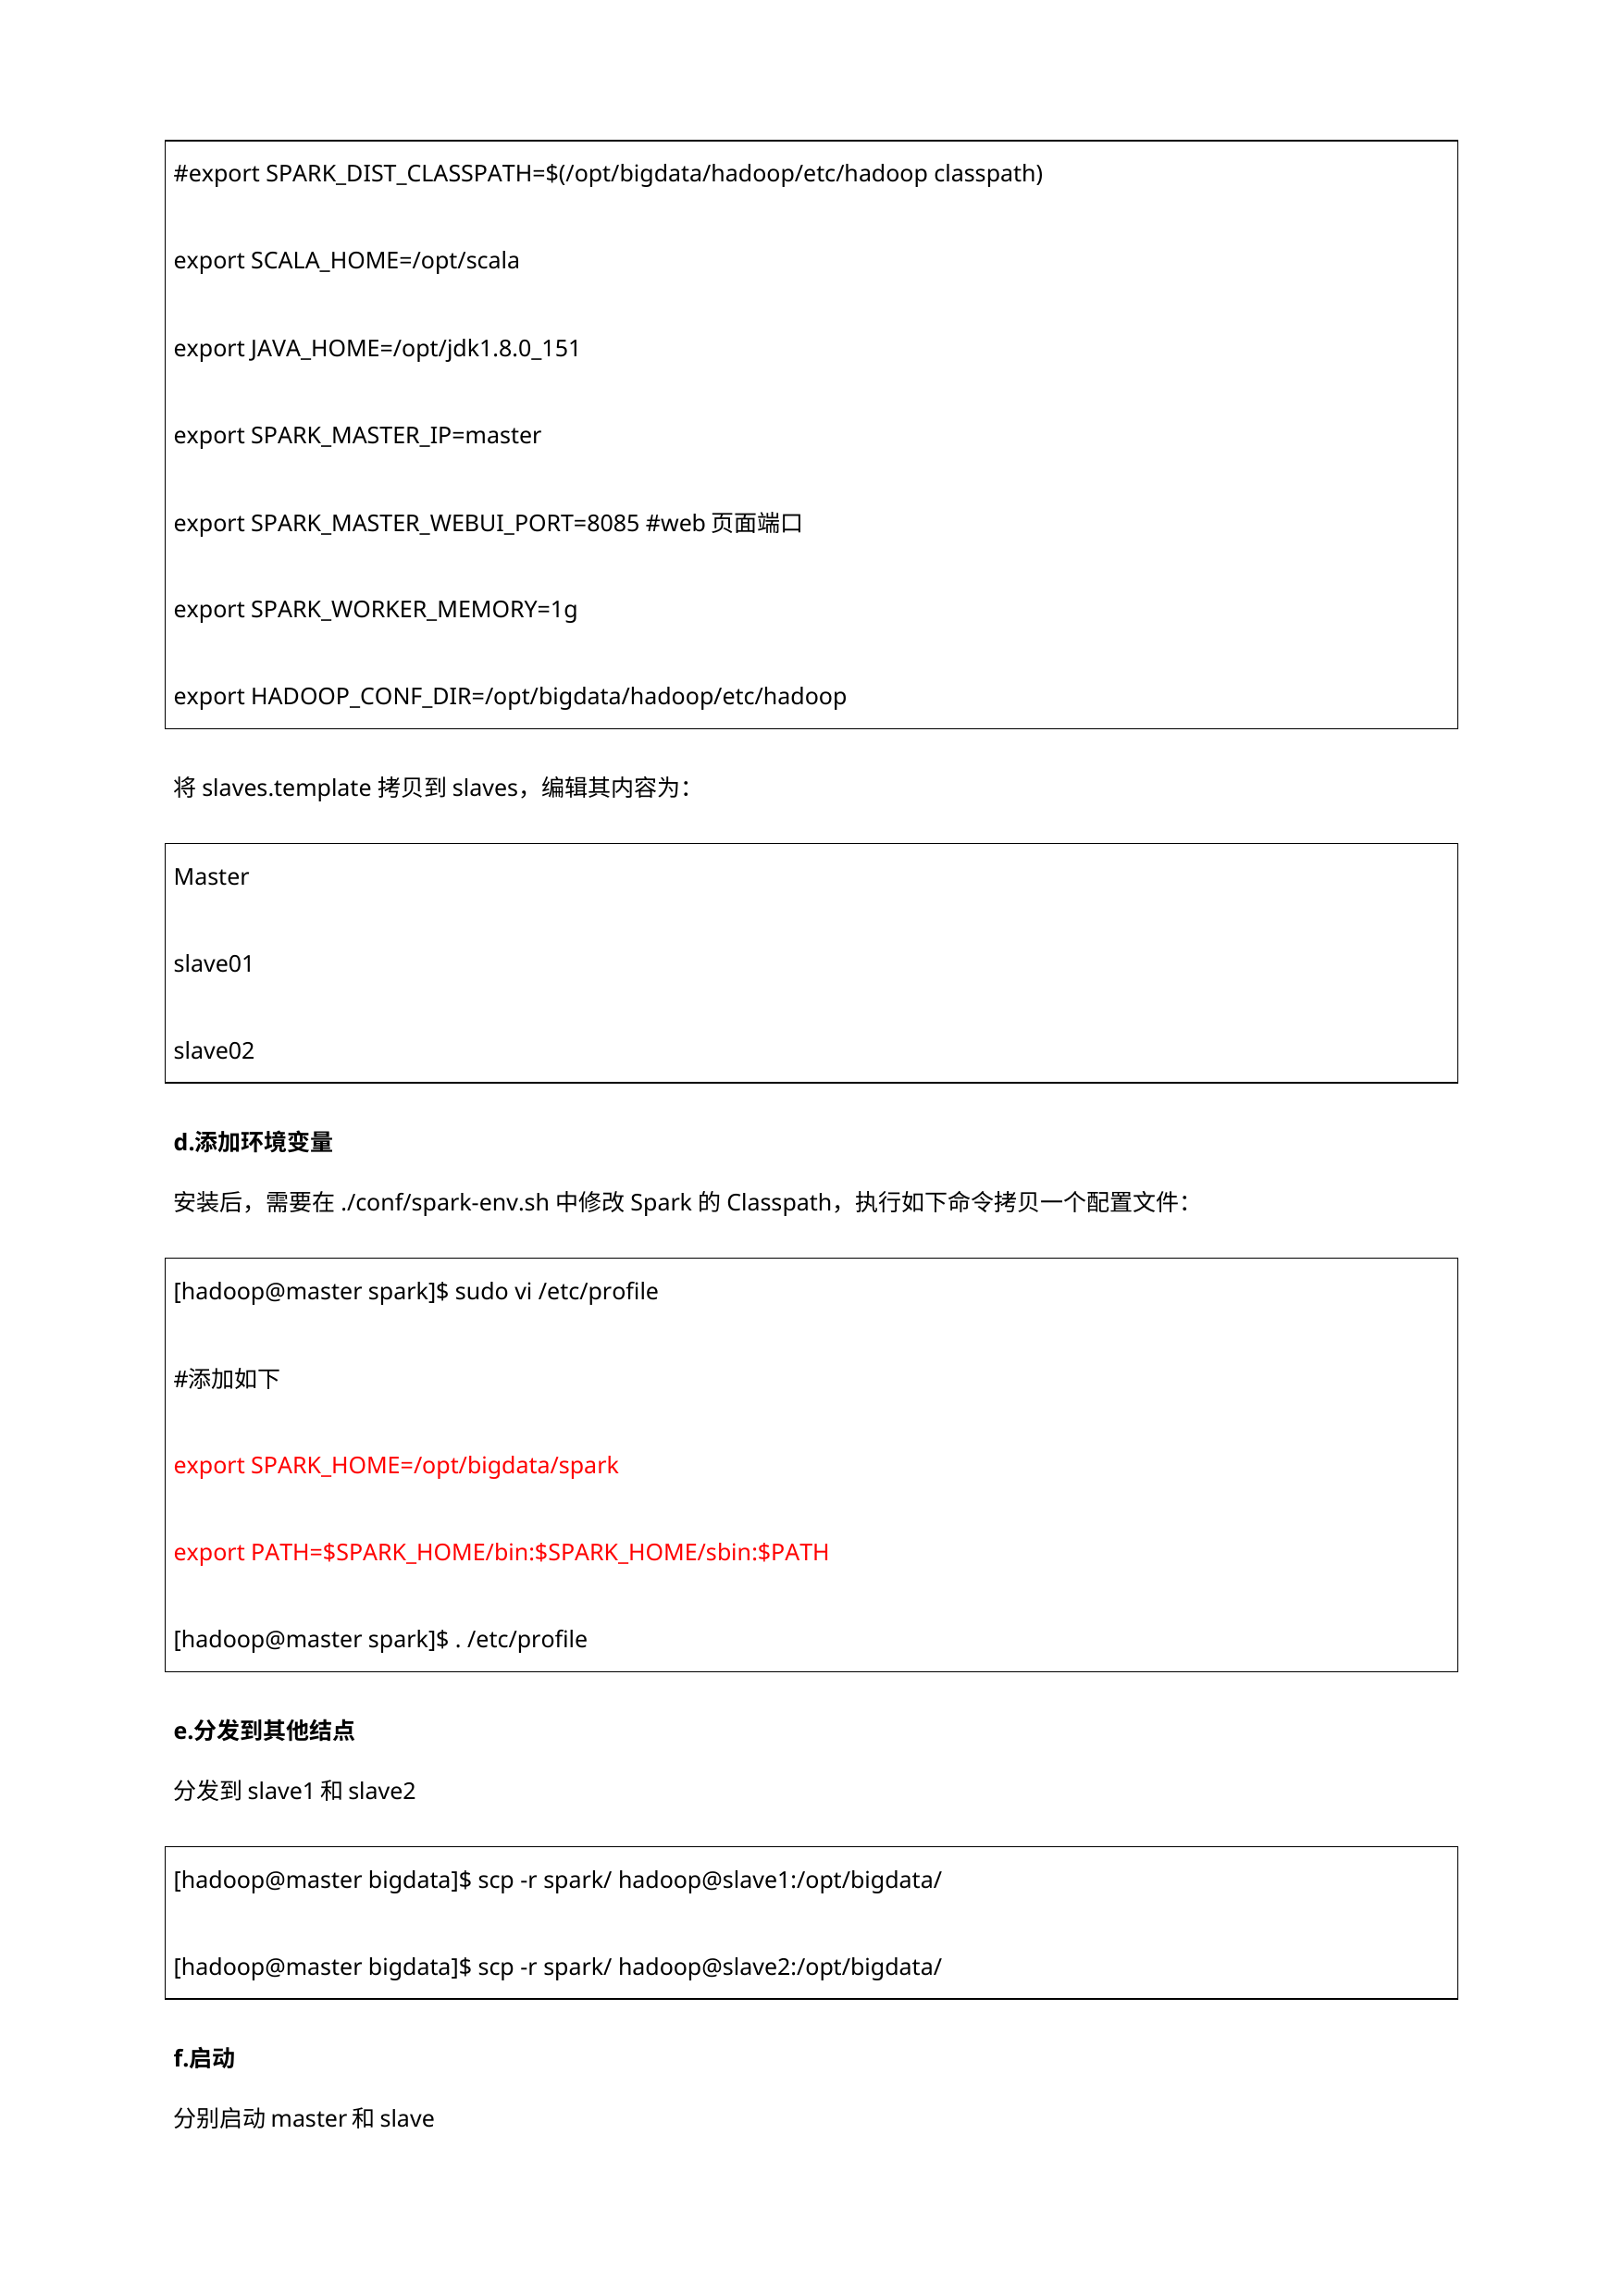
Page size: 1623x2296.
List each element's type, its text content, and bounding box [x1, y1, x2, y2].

text [hadoop@master spark]$ sudo vi /etc/profile [166, 1259, 1457, 1321]
text e.分发到其他结点 分发到slave1和slave2 [173, 1699, 1449, 1819]
text d.添加环境变量 安装后，需要在 ./conf/spark-env.sh 中修改 Spark 的 Classpath，执行如下命令拷贝一个配置文件： [173, 1111, 1449, 1231]
text export SPARK_MASTER_WEBUI_PORT=8085 #web页面端口 [166, 489, 1457, 552]
text export PATH=$SPARK_HOME/bin:$SPARK_HOME/sbin:$PATH [166, 1519, 1457, 1582]
text #export SPARK_DIST_CLASSPATH=$(/opt/bigdata/hadoop/etc/hadoop classpath) [166, 142, 1457, 203]
text export SPARK_HOME=/opt/bigdata/spark [166, 1432, 1457, 1495]
text f.启动 分别启动master和slave [173, 2027, 1449, 2147]
text export SCALA_HOME=/opt/scala [166, 228, 1457, 291]
text [hadoop@master bigdata]$ scp -r spark/ hadoop@slave2:/opt/bigdata/ [166, 1933, 1457, 1998]
text Master [166, 844, 1457, 906]
text export JAVA_HOME=/opt/jdk1.8.0_151 [166, 315, 1457, 378]
text #添加如下 [166, 1345, 1457, 1408]
text [hadoop@master spark]$ . /etc/profile [166, 1607, 1457, 1671]
text [hadoop@master bigdata]$ scp -r spark/ hadoop@slave1:/opt/bigdata/ [166, 1847, 1457, 1909]
text export SPARK_MASTER_IP=master [166, 402, 1457, 465]
text slave02 [166, 1017, 1457, 1082]
text export SPARK_WORKER_MEMORY=1g [166, 576, 1457, 639]
text 将 slaves.template 拷贝到 slaves，编辑其内容为： [173, 756, 1449, 816]
text slave01 [166, 930, 1457, 993]
text export HADOOP_CONF_DIR=/opt/bigdata/hadoop/etc/hadoop [166, 663, 1457, 728]
